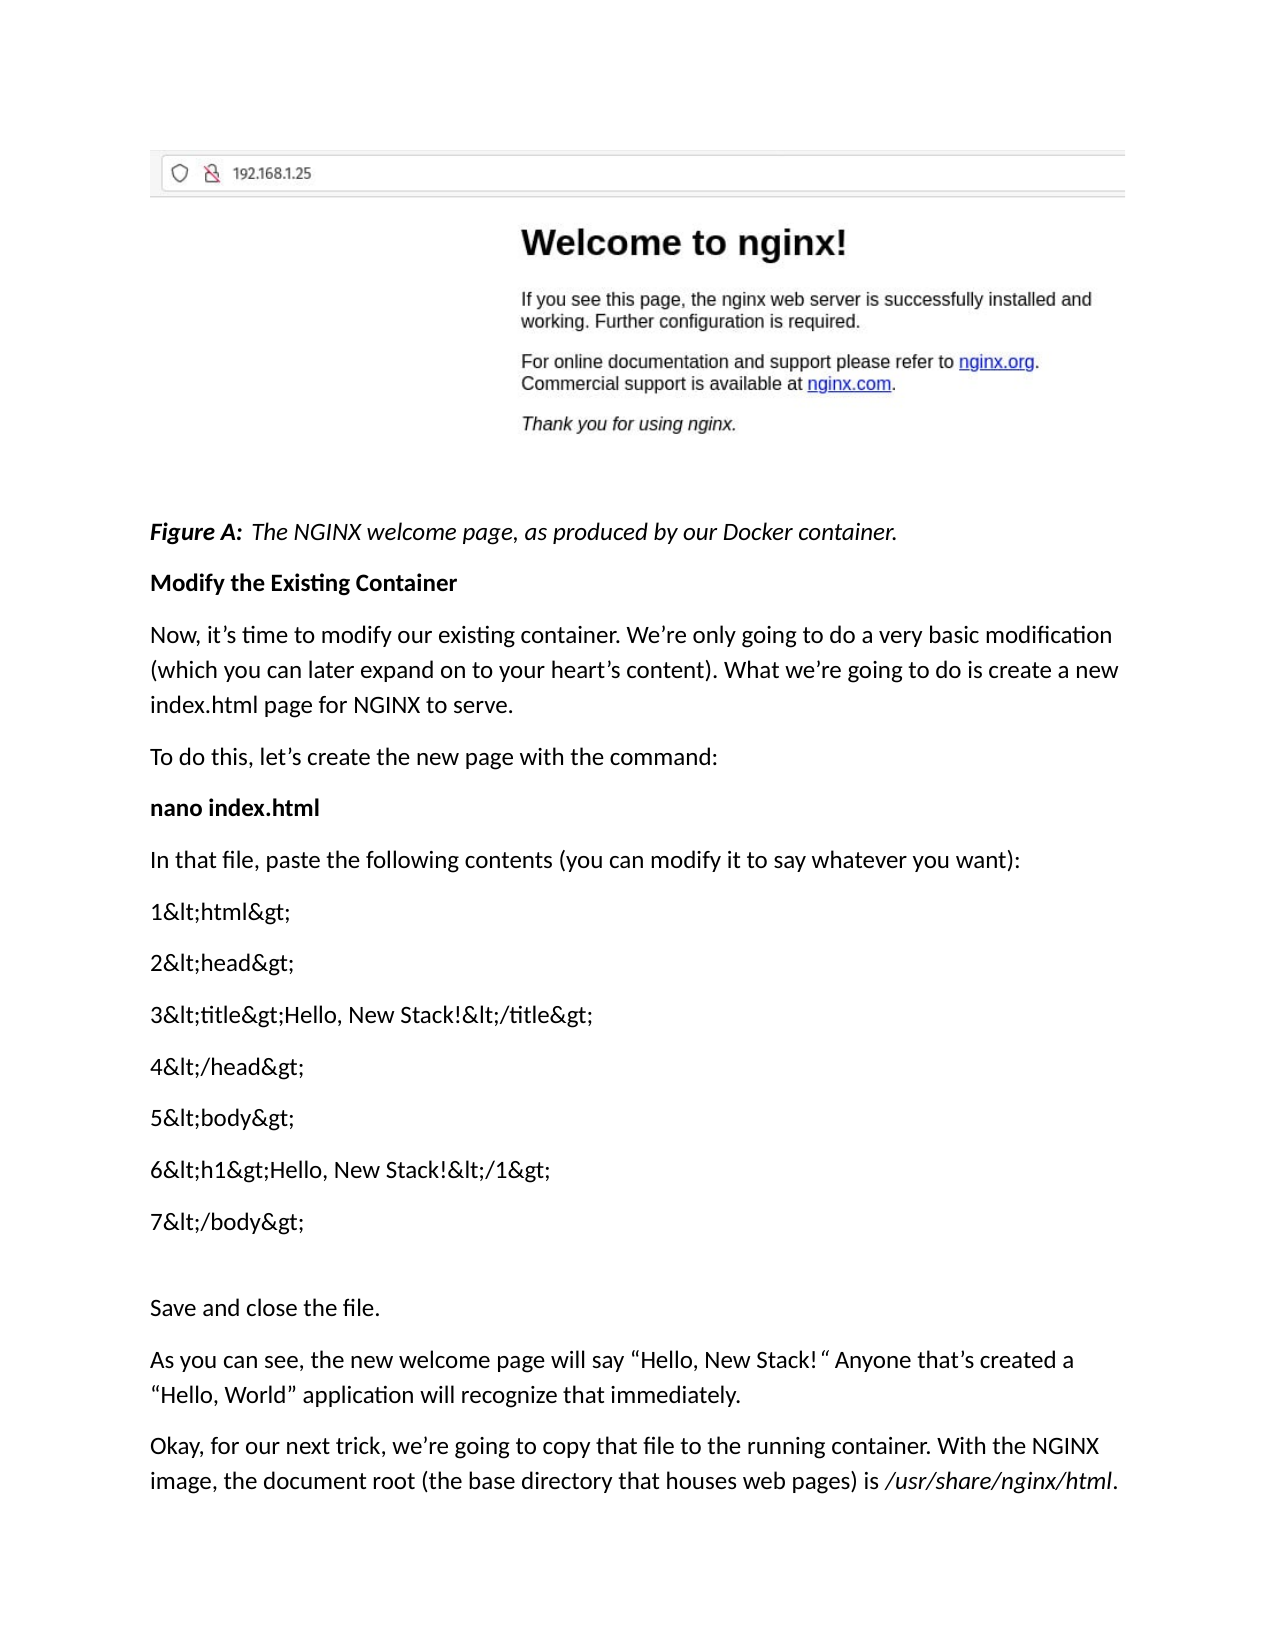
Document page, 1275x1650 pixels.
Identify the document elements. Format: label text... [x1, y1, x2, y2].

table_header 1 2 3 4 5 6 7 [150, 896, 163, 1257]
text Figure A: The NGINX welcome page, as produced by our Docker container. [150, 516, 1125, 546]
text As you can see, the new welcome page will say “Hello, New Stack!“ Anyone that’s created a “Hello, World” application will recognize that immediately. [150, 1344, 1125, 1409]
text To do this, let’s create the new page with the command: [150, 741, 1125, 771]
text Now, it’s time to modify our existing container. We’re only going to do a very basic modification (which you can later expand on to your heart’s content). What we’re going to do is create a new index.html page for NGINX to serve. [150, 619, 1125, 719]
picture [150, 150, 1125, 495]
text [150, 1431, 1125, 1496]
text Save and close the file. [150, 1257, 1125, 1323]
text Modify the Existing Container [150, 567, 1125, 598]
text In that file, paste the following contents (you can modify it to say whatever you want): [150, 844, 1125, 874]
table_header &lt;html&gt; &lt;head&gt; &lt;title&gt;Hello, New Stack!&lt;/title&gt; &lt;/head&gt; &lt;body&gt; &lt;h1&gt;Hello, New Stack!&lt;/1&gt; &lt;/body&gt; [163, 896, 1125, 1257]
text nano index.html [150, 792, 1125, 823]
